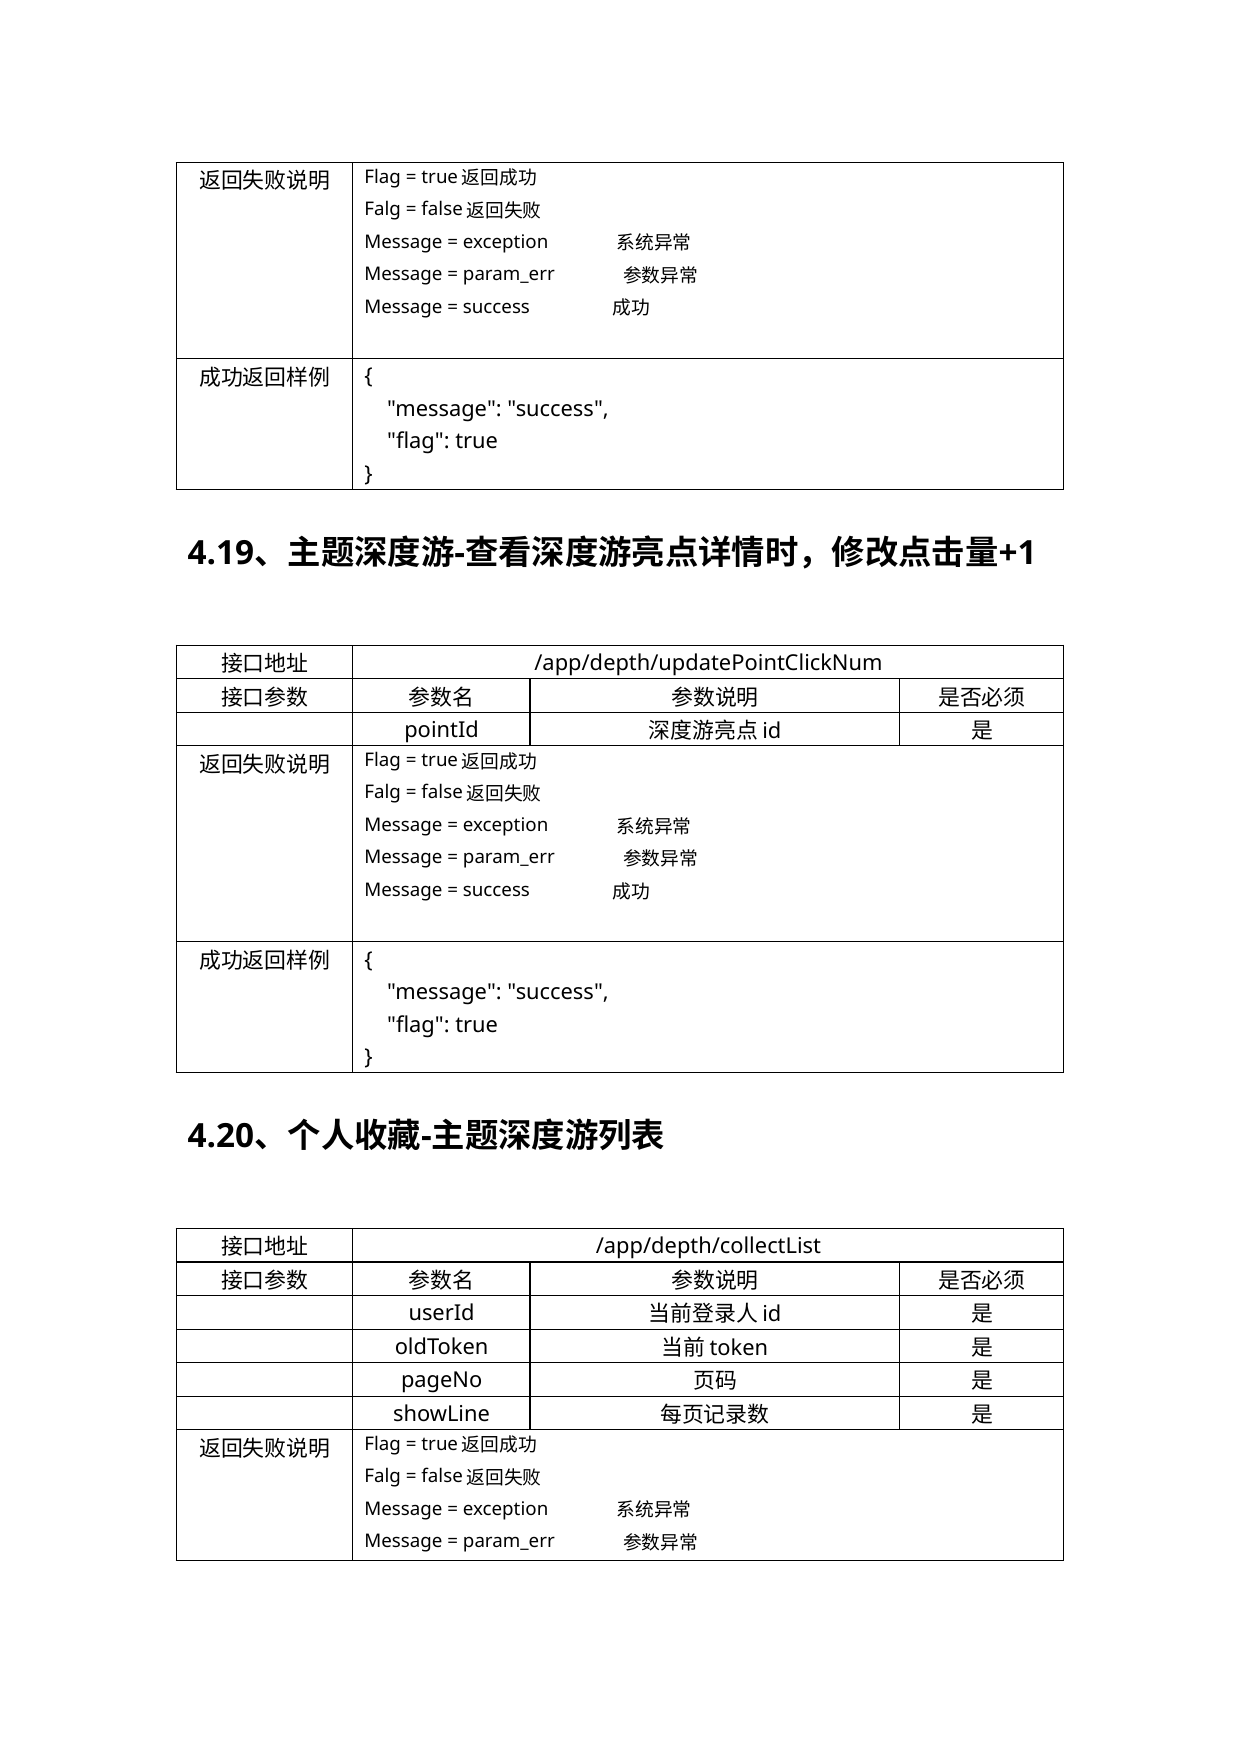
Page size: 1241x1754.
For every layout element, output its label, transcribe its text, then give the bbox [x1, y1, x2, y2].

table_cell [177, 1296, 352, 1328]
table_cell 是否必须 [900, 1263, 1063, 1295]
table_cell 接口参数 [177, 1263, 352, 1295]
table_cell [177, 1330, 352, 1362]
table_cell 接口参数 [177, 679, 352, 712]
table_cell 是 [900, 1330, 1063, 1362]
table_cell showLine [353, 1397, 529, 1429]
table_cell 当前登录人id [531, 1296, 899, 1328]
table_cell 参数名 [353, 679, 529, 712]
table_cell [353, 1430, 1063, 1560]
table_cell 当前token [531, 1330, 899, 1362]
table_cell Flag = true返回成功 Falg = false返回失败 Message = exception 系统异常 Message = param_err 参数异常 Message = success 成功 [353, 163, 1063, 358]
table_cell pointId [353, 713, 529, 745]
table_cell 成功返回样例 [177, 942, 352, 1072]
table_cell 深度游亮点id [531, 713, 899, 745]
table_cell 每页记录数 [531, 1397, 899, 1429]
table_cell 是 [900, 713, 1063, 745]
table_cell [177, 713, 352, 745]
table_cell [177, 1397, 352, 1429]
table_cell { "message": "success", "flag": true } [353, 942, 1063, 1072]
table_cell 返回失败说明 [177, 1430, 352, 1560]
table_cell [177, 1363, 352, 1396]
table_cell 参数说明 [531, 1263, 899, 1295]
subtitle 4.19、主题深度游-查看深度游亮点详情时，修改点击量+1 [187, 517, 1053, 582]
table_cell Flag = true返回成功 Falg = false返回失败 Message = exception 系统异常 Message = param_err 参数异常 Message = success 成功 [353, 746, 1063, 941]
subtitle 4.20、个人收藏-主题深度游列表 [187, 1100, 1053, 1165]
table_cell pageNo [353, 1363, 529, 1396]
table_cell 参数说明 [531, 679, 899, 712]
table_cell 页码 [531, 1363, 899, 1396]
table_cell 返回失败说明 [177, 163, 352, 358]
table_header 接口地址 [177, 646, 352, 678]
table_header /app/depth/collectList [353, 1229, 1063, 1261]
table_cell 成功返回样例 [177, 359, 352, 489]
table_cell 是否必须 [900, 679, 1063, 712]
table_cell { "message": "success", "flag": true } [353, 359, 1063, 489]
table_cell 返回失败说明 [177, 746, 352, 941]
table_cell 参数名 [353, 1263, 529, 1295]
table_cell 是 [900, 1296, 1063, 1328]
table_cell 是 [900, 1397, 1063, 1429]
table_header 接口地址 [177, 1229, 352, 1261]
table_cell 是 [900, 1363, 1063, 1396]
table_header /app/depth/updatePointClickNum [353, 646, 1063, 678]
table_cell userId [353, 1296, 529, 1328]
table_cell oldToken [353, 1330, 529, 1362]
